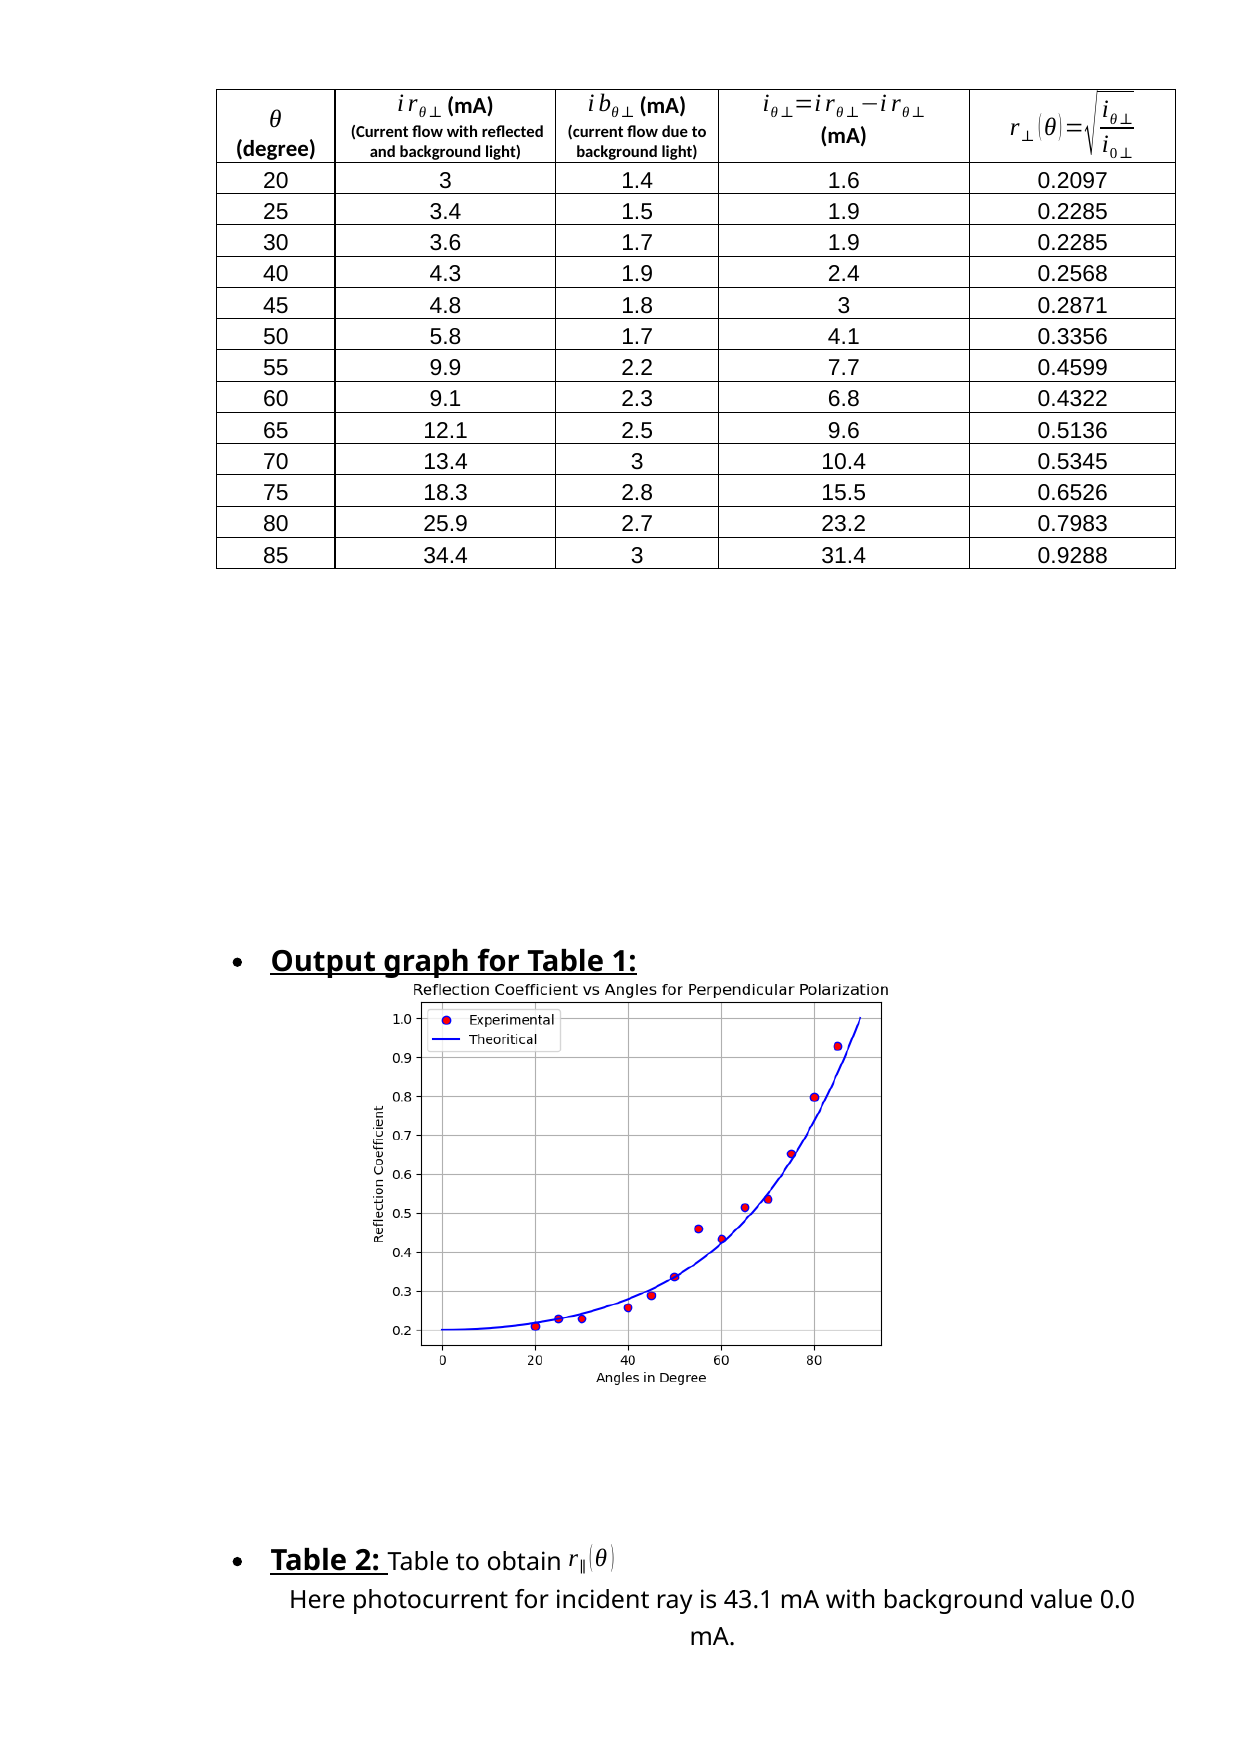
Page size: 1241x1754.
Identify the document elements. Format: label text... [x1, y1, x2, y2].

table_cell 9.9 [336, 350, 555, 381]
list Output graph for Table 1: [233, 940, 1154, 979]
table_cell 75 [217, 475, 334, 506]
table_cell 3 [719, 288, 969, 318]
table_header [970, 90, 1175, 162]
table_cell 1.6 [719, 163, 969, 193]
table_cell 5.8 [336, 319, 555, 349]
table_cell 3.4 [336, 194, 555, 224]
table_cell 0.2568 [970, 257, 1175, 287]
table_cell 0.2097 [970, 163, 1175, 193]
table_cell 0.2871 [970, 288, 1175, 318]
table_cell 4.1 [719, 319, 969, 349]
table_cell 3 [556, 538, 718, 568]
table_cell 3.6 [336, 225, 555, 256]
table_cell 45 [217, 288, 334, 318]
list Table 2: Table to obtain [233, 1539, 1154, 1579]
table_cell 50 [217, 319, 334, 349]
table_cell 12.1 [336, 413, 555, 443]
table_cell 0.5136 [970, 413, 1175, 443]
picture [364, 979, 898, 1394]
table_cell 2.4 [719, 257, 969, 287]
table_cell 25 [217, 194, 334, 224]
table_cell 10.4 [719, 444, 969, 474]
table_cell 23.2 [719, 507, 969, 537]
table_cell 2.7 [556, 507, 718, 537]
table_cell 18.3 [336, 475, 555, 506]
table_cell 4.3 [336, 257, 555, 287]
table_cell 40 [217, 257, 334, 287]
table_cell 2.5 [556, 413, 718, 443]
table_cell 1.7 [556, 225, 718, 256]
table_cell 2.3 [556, 382, 718, 412]
table_cell 13.4 [336, 444, 555, 474]
table_cell 30 [217, 225, 334, 256]
table_cell 0.2285 [970, 194, 1175, 224]
table_header (mA) [719, 90, 969, 162]
table_header (degree) [217, 90, 334, 162]
table_cell 0.7983 [970, 507, 1175, 537]
table_cell 70 [217, 444, 334, 474]
table_cell 9.1 [336, 382, 555, 412]
table_cell 0.5345 [970, 444, 1175, 474]
table_cell 55 [217, 350, 334, 381]
table_cell 1.9 [719, 194, 969, 224]
table_cell 0.2285 [970, 225, 1175, 256]
table_cell 7.7 [719, 350, 969, 381]
table_cell 0.4599 [970, 350, 1175, 381]
table_cell 3 [336, 163, 555, 193]
table_cell 2.8 [556, 475, 718, 506]
list Here photocurrent for incident ray is 43.1 mA with background value 0.0 mA. [270, 1582, 1154, 1653]
table_cell 4.8 [336, 288, 555, 318]
table_header (mA) (current flow due to background light) [556, 90, 718, 162]
table_cell 25.9 [336, 507, 555, 537]
table_cell 6.8 [719, 382, 969, 412]
table_cell 20 [217, 163, 334, 193]
table_cell 2.2 [556, 350, 718, 381]
table_cell 31.4 [719, 538, 969, 568]
table_cell 3 [556, 444, 718, 474]
table_cell 65 [217, 413, 334, 443]
table_cell 1.9 [719, 225, 969, 256]
table_header (mA) (Current flow with reflected and background light) [336, 90, 555, 162]
table_cell 9.6 [719, 413, 969, 443]
table_cell 1.4 [556, 163, 718, 193]
table_cell 85 [217, 538, 334, 568]
table_cell 1.9 [556, 257, 718, 287]
table_cell 15.5 [719, 475, 969, 506]
table_cell 0.3356 [970, 319, 1175, 349]
table_cell 1.7 [556, 319, 718, 349]
table_cell 1.5 [556, 194, 718, 224]
table_cell 80 [217, 507, 334, 537]
table_cell 34.4 [336, 538, 555, 568]
table_cell 0.6526 [970, 475, 1175, 506]
table_cell 0.4322 [970, 382, 1175, 412]
table_cell 60 [217, 382, 334, 412]
table_cell 0.9288 [970, 538, 1175, 568]
table_cell 1.8 [556, 288, 718, 318]
